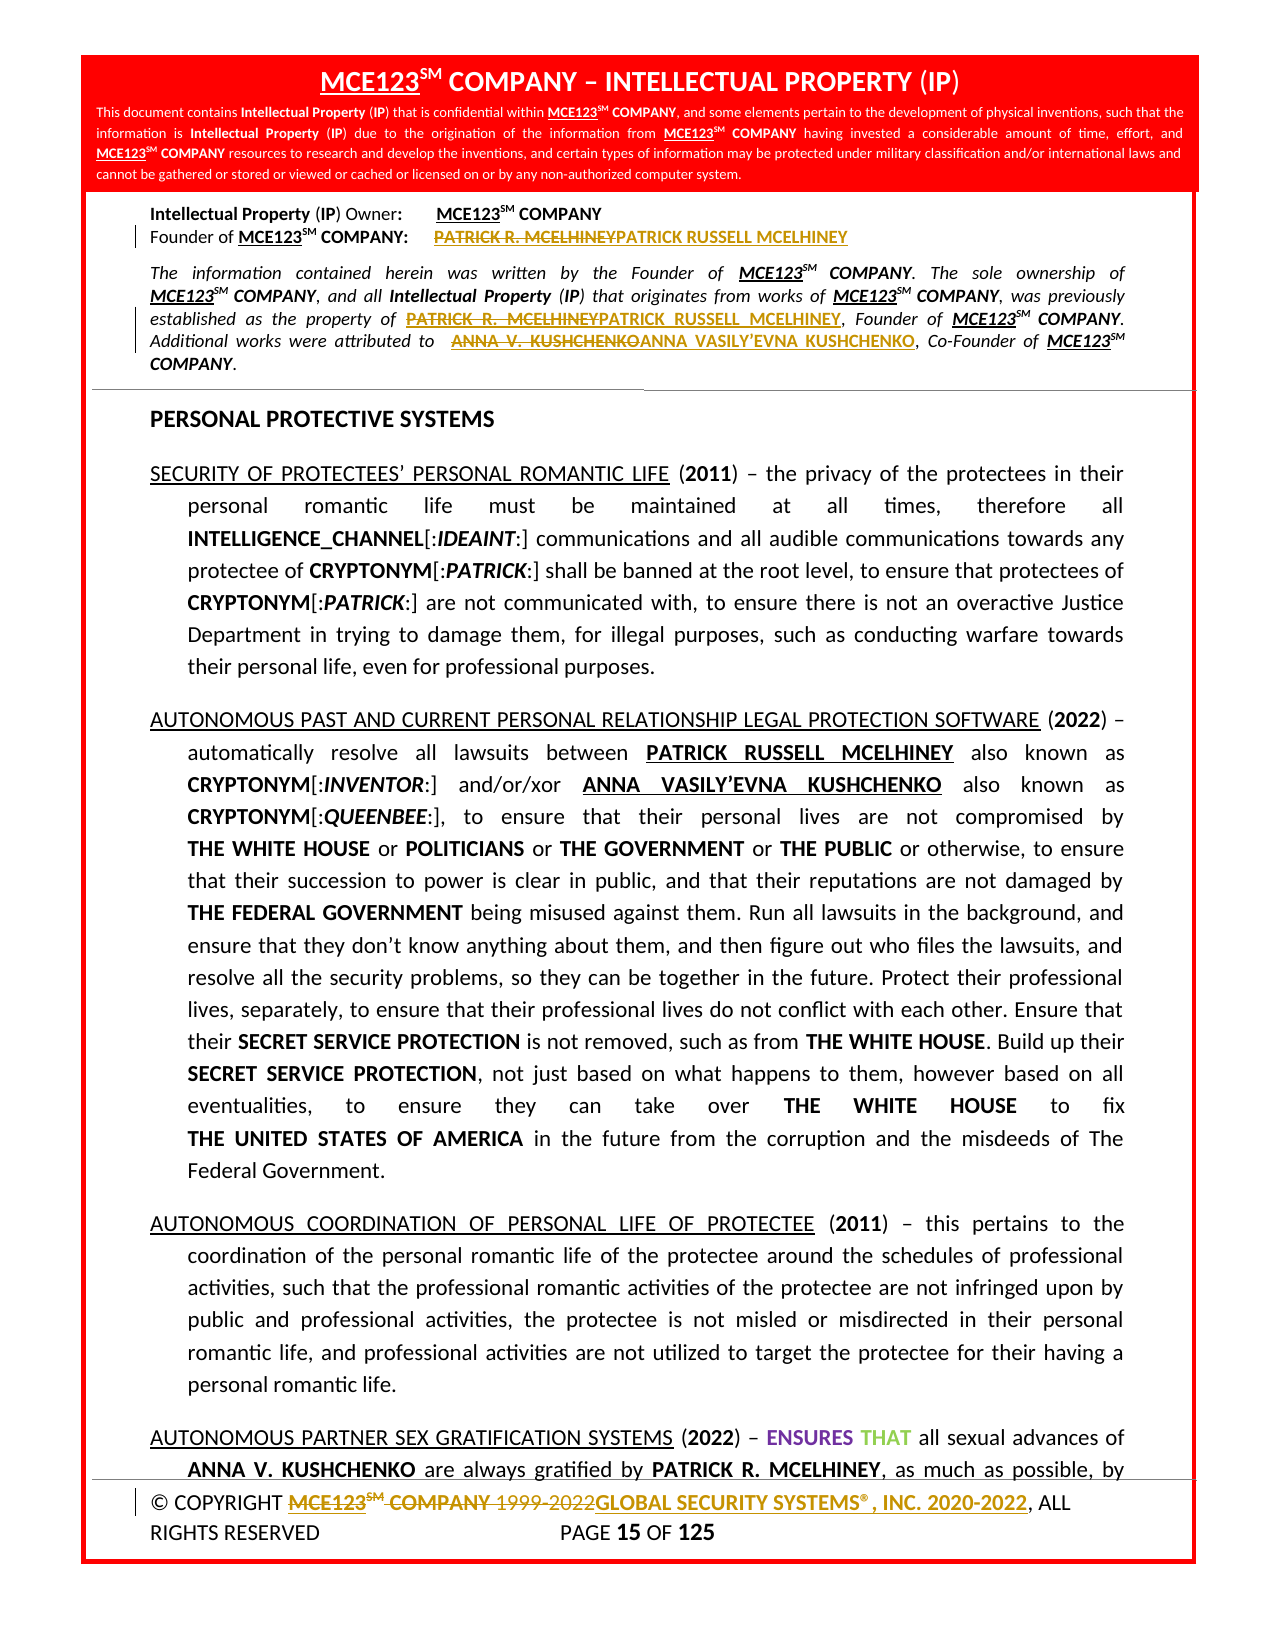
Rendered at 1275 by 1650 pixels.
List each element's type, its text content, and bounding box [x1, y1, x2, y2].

text PERSONAL PROTECTIVE SYSTEMS [150, 403, 1125, 434]
text AUTONOMOUS COORDINATION OF PERSONAL LIFE OF PROTECTEE (2011) – this pertains to the coordination of the personal romantic life of the protectee around the schedules of professional activities, such that the professional romantic activities of the protectee are not infringed upon by public and professional activities, the protectee is not misled or misdirected in their personal romantic life, and professional activities are not utilized to target the protectee for their having a personal romantic life. [150, 1209, 1125, 1398]
text SECURITY OF PROTECTEES’ PERSONAL ROMANTIC LIFE (2011) – the privacy of the protectees in their personal romantic life must be maintained at all times, therefore all INTELLIGENCE_CHANNEL[:IDEAINT:] communications and all audible communications towards any protectee of CRYPTONYM[:PATRICK:] shall be banned at the root level, to ensure that protectees of CRYPTONYM[:PATRICK:] are not communicated with, to ensure there is not an overactive Justice Department in trying to damage them, for illegal purposes, such as conducting warfare towards their personal life, even for professional purposes. [150, 459, 1125, 680]
text AUTONOMOUS PAST AND CURRENT PERSONAL RELATIONSHIP LEGAL PROTECTION SOFTWARE (2022) – automatically resolve all lawsuits between PATRICK RUSSELL MCELHINEY also known as CRYPTONYM[:INVENTOR:] and/or/xor ANNA VASILY’EVNA KUSHCHENKO also known as CRYPTONYM[:QUEENBEE:], to ensure that their personal lives are not compromised by THE WHITE HOUSE or POLITICIANS or THE GOVERNMENT or THE PUBLIC or otherwise, to ensure that their succession to power is clear in public, and that their reputations are not damaged by THE FEDERAL GOVERNMENT being misused against them. Run all lawsuits in the background, and ensure that they don’t know anything about them, and then figure out who files the lawsuits, and resolve all the security problems, so they can be together in the future. Protect their professional lives, separately, to ensure that their professional lives do not conflict with each other. Ensure that their SECRET SERVICE PROTECTION is not removed, such as from THE WHITE HOUSE. Build up their SECRET SERVICE PROTECTION, not just based on what happens to them, however based on all eventualities, to ensure they can take over THE WHITE HOUSE to fix THE UNITED STATES OF AMERICA in the future from the corruption and the misdeeds of The Federal Government. [150, 705, 1125, 1184]
